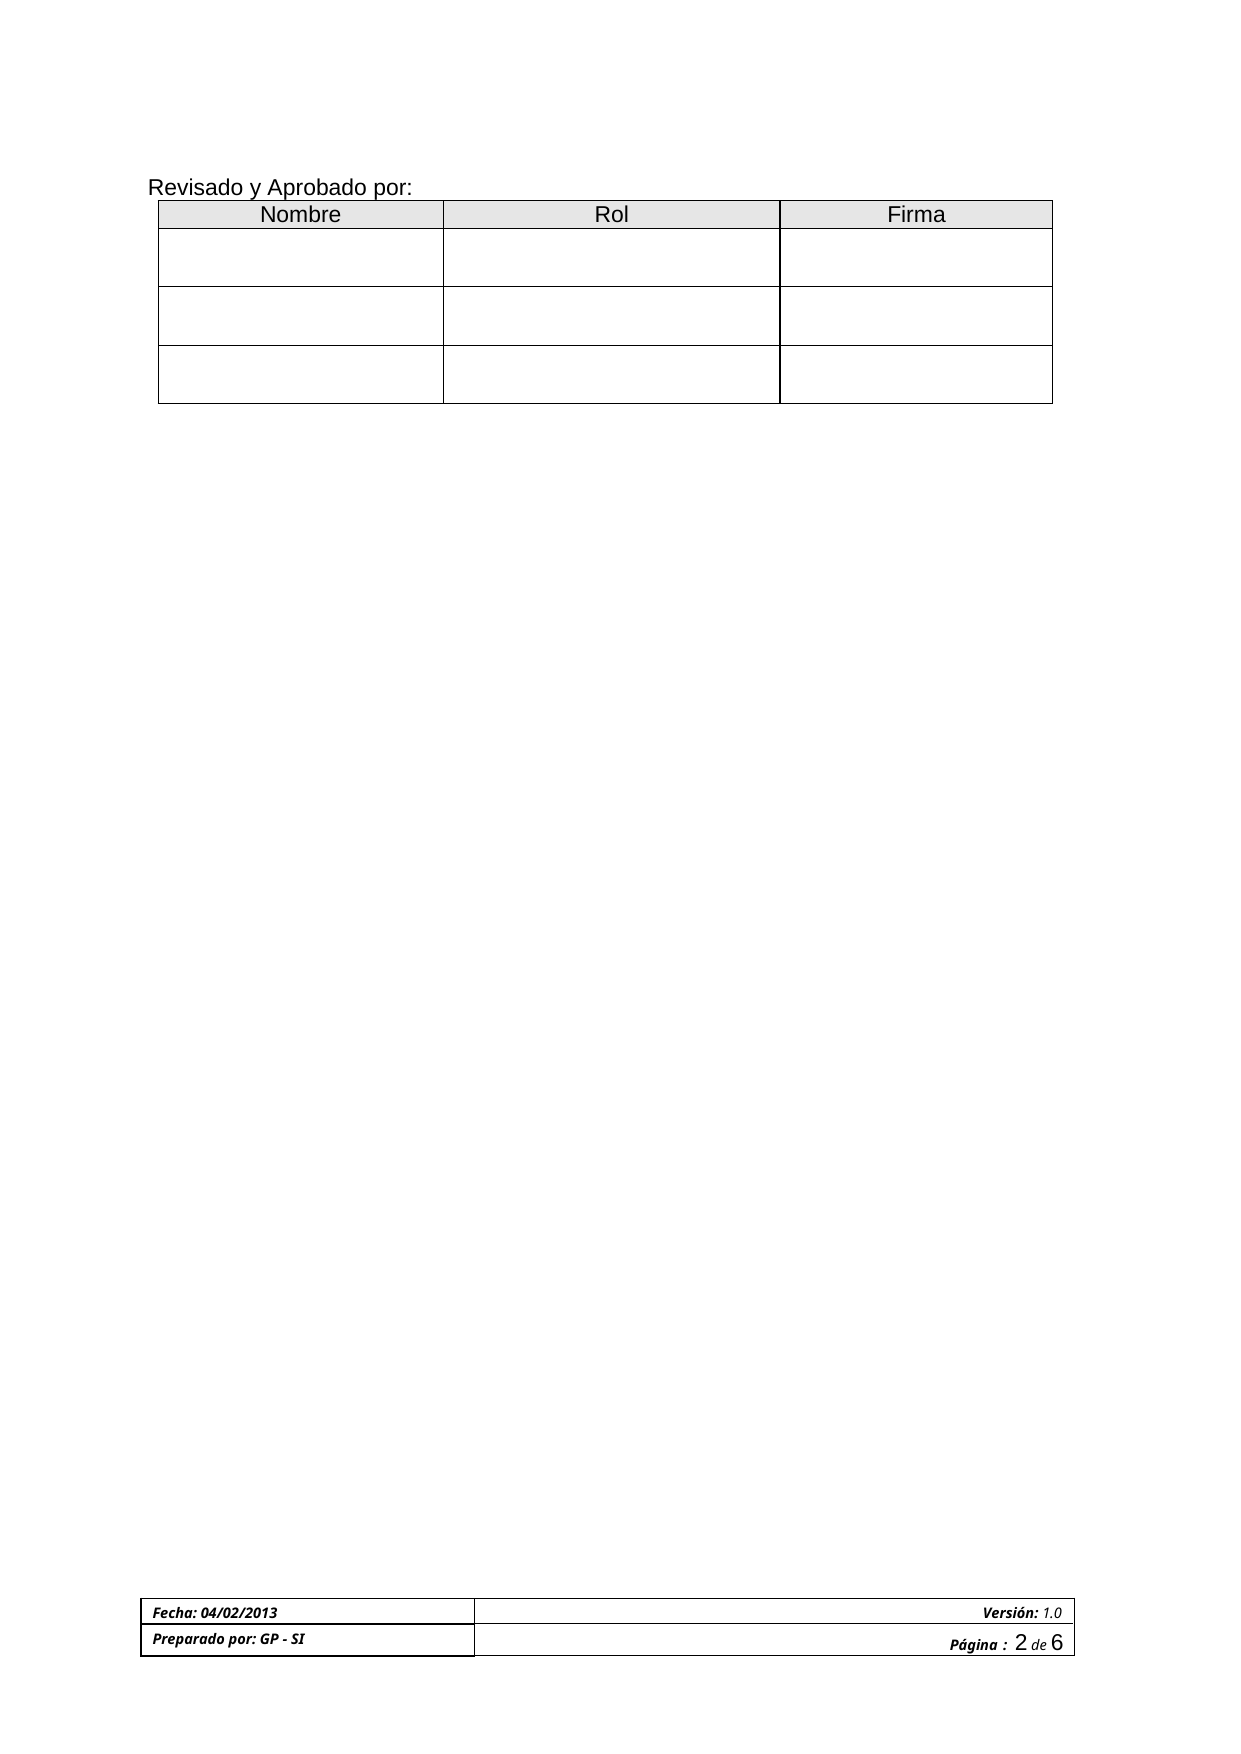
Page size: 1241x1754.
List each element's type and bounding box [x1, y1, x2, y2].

table_cell [159, 229, 443, 286]
table_cell [781, 287, 1052, 344]
table_cell [444, 287, 779, 344]
table_header [444, 201, 779, 228]
table_cell [781, 229, 1052, 286]
table_cell [781, 346, 1052, 403]
table_cell [444, 346, 779, 403]
table_header [159, 201, 443, 228]
table_cell [159, 287, 443, 344]
table_cell [159, 346, 443, 403]
table_cell [444, 229, 779, 286]
table_header [781, 201, 1052, 228]
